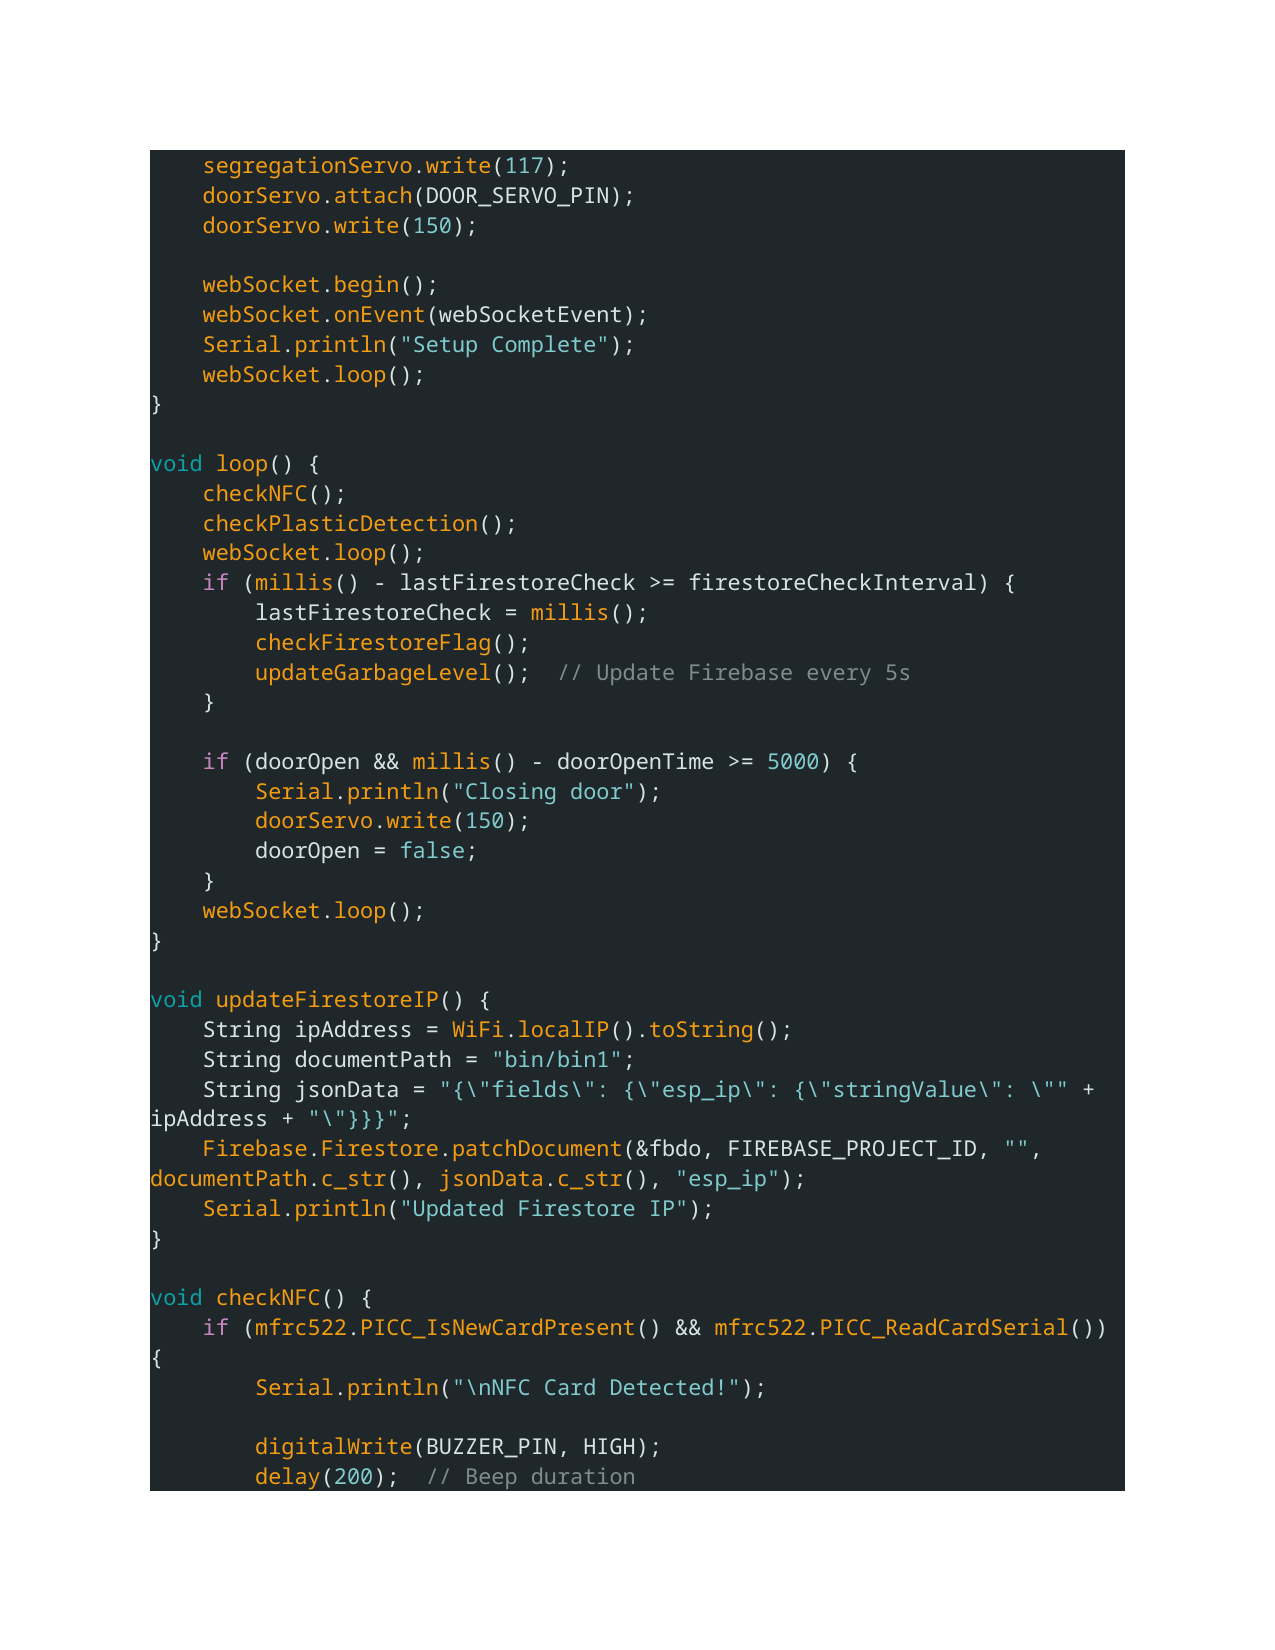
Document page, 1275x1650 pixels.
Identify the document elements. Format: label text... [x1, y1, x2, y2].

text digitalWrite(BUZZER_PIN, HIGH); [150, 1431, 1125, 1461]
text delay(200); // Beep duration [150, 1461, 1125, 1491]
text void updateFirestoreIP() { [150, 984, 1125, 1014]
text checkNFC(); [150, 478, 1125, 507]
text if (millis() - lastFirestoreCheck >= firestoreCheckInterval) { [150, 567, 1125, 597]
text webSocket.loop(); [150, 895, 1125, 924]
text if (mfrc522.PICC_IsNewCardPresent() && mfrc522.PICC_ReadCardSerial()) { [150, 1312, 1125, 1371]
text String jsonData = "{\"fields\": {\"esp_ip\": {\"stringValue\": \"" + ipAddress + "\"}}}"; [150, 1073, 1125, 1133]
text String ipAddress = WiFi.localIP().toString(); [150, 1014, 1125, 1044]
text webSocket.onEvent(webSocketEvent); [150, 299, 1125, 329]
text Serial.println("Setup Complete"); [150, 329, 1125, 358]
text void checkNFC() { [150, 1282, 1125, 1312]
text webSocket.loop(); [150, 358, 1125, 388]
text doorServo.write(150); [150, 209, 1125, 239]
text checkPlasticDetection(); [150, 507, 1125, 537]
text segregationServo.write(117); [150, 150, 1125, 180]
text } [150, 1222, 1125, 1252]
text Serial.println("Closing door"); [150, 776, 1125, 805]
text } [150, 686, 1125, 716]
text } [150, 388, 1125, 418]
text updateGarbageLevel(); // Update Firebase every 5s [150, 656, 1125, 686]
text doorOpen = false; [150, 835, 1125, 865]
text if (doorOpen && millis() - doorOpenTime >= 5000) { [150, 746, 1125, 776]
text } [150, 924, 1125, 954]
text lastFirestoreCheck = millis(); [150, 597, 1125, 627]
text void loop() { [150, 448, 1125, 478]
text checkFirestoreFlag(); [150, 627, 1125, 656]
text doorServo.attach(DOOR_SERVO_PIN); [150, 180, 1125, 209]
text doorServo.write(150); [150, 805, 1125, 835]
text webSocket.loop(); [150, 537, 1125, 567]
text Firebase.Firestore.patchDocument(&fbdo, FIREBASE_PROJECT_ID, "", documentPath.c_str(), jsonData.c_str(), "esp_ip"); [150, 1133, 1125, 1193]
text webSocket.begin(); [150, 269, 1125, 299]
text Serial.println("Updated Firestore IP"); [150, 1193, 1125, 1222]
text String documentPath = "bin/bin1"; [150, 1044, 1125, 1073]
text } [150, 865, 1125, 895]
text Serial.println("\nNFC Card Detected!"); [150, 1371, 1125, 1401]
